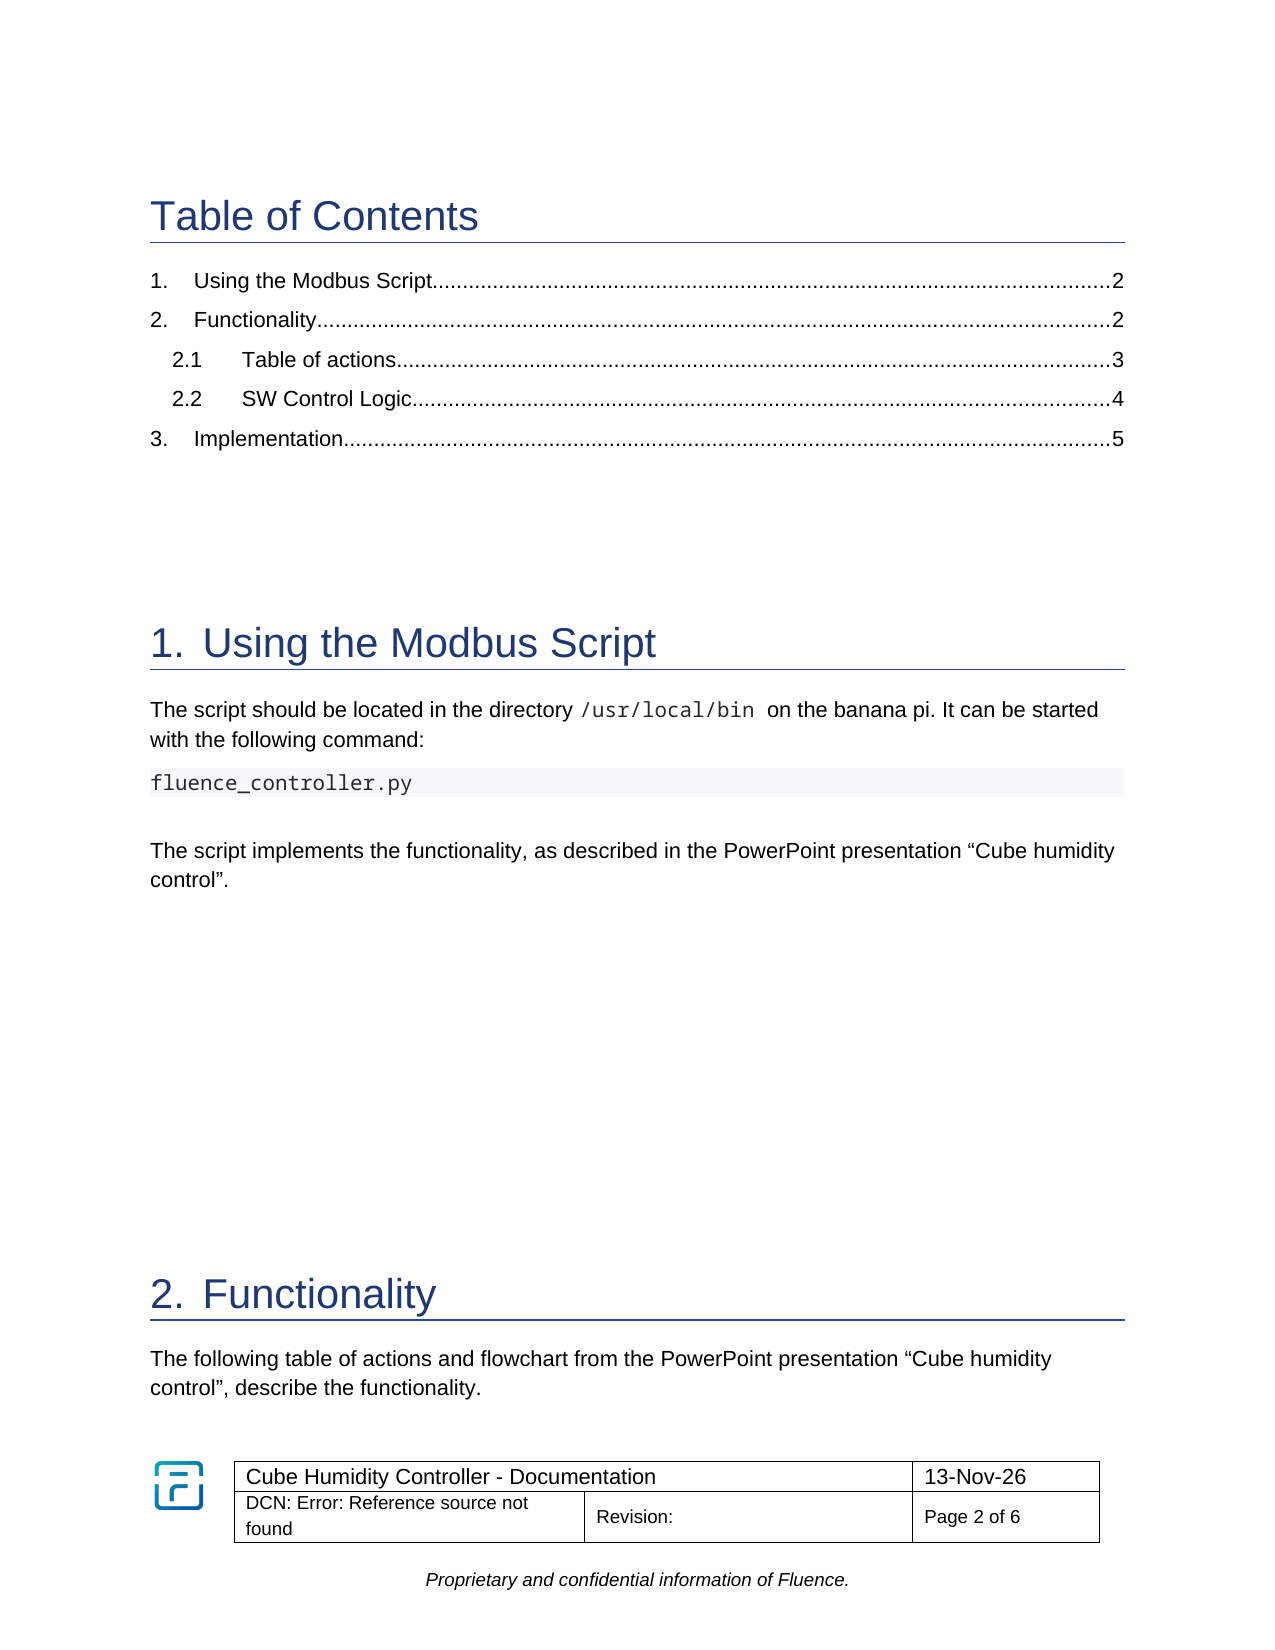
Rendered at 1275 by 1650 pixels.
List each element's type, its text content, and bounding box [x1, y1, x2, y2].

text fluence_controller.py [150, 768, 1125, 797]
text The script implements the functionality, as described in the PowerPoint presentation “Cube humidity control”. [150, 838, 1125, 892]
text The script should be located in the directory /usr/local/bin on the banana pi. It can be started with the following command: [150, 695, 1125, 752]
subtitle Functionality [150, 1269, 1125, 1319]
subtitle Using the Modbus Script [150, 619, 1125, 669]
picture [154, 1460, 204, 1511]
text The following table of actions and flowchart from the PowerPoint presentation “Cube humidity control”, describe the functionality. [150, 1346, 1125, 1400]
